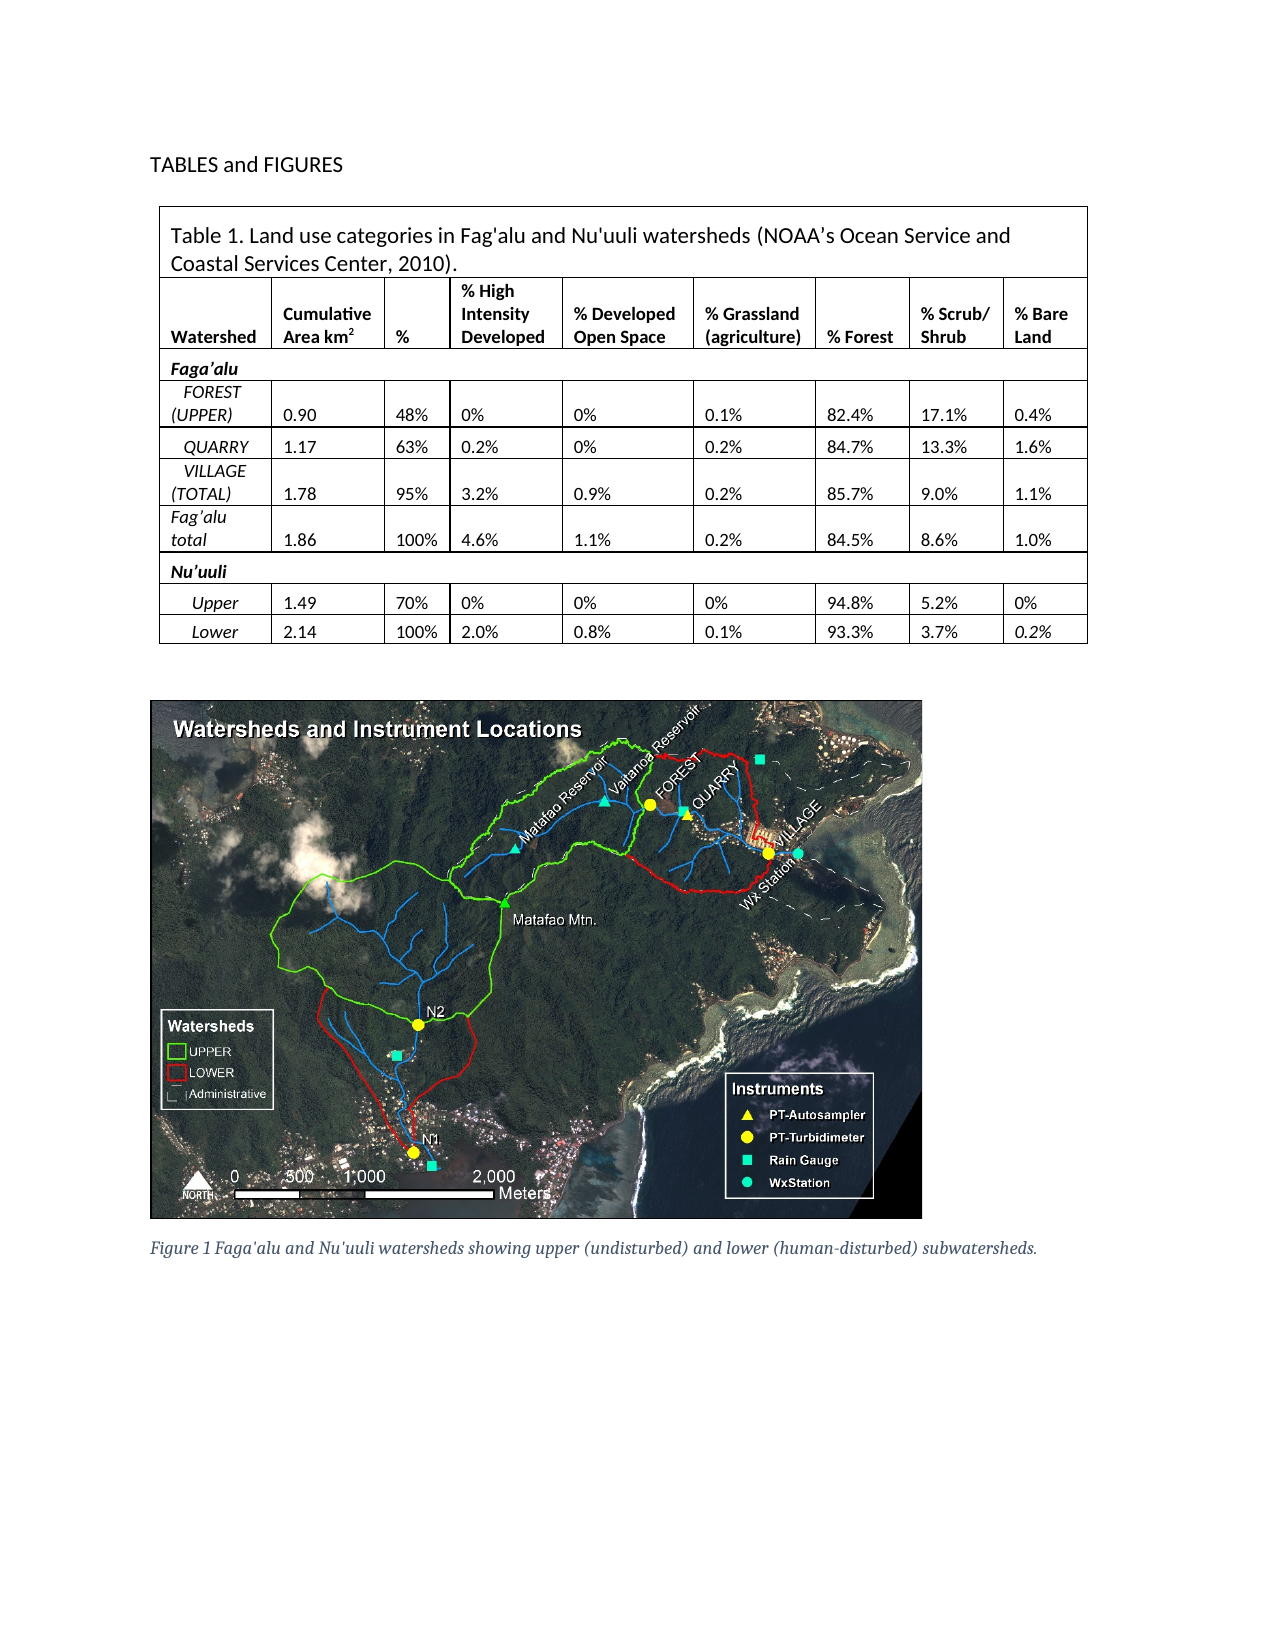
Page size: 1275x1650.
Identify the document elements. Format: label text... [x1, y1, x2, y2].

table_cell 0.2% [694, 506, 815, 551]
table_cell 85.7% [816, 459, 909, 504]
table_cell 93.3% [816, 615, 909, 643]
table_cell 0% [694, 584, 815, 614]
table_cell 0.1% [694, 381, 815, 426]
table_cell 70% [385, 584, 449, 614]
table_cell 0% [1004, 584, 1087, 614]
table_cell 0% [563, 428, 693, 458]
table_cell 1.49 [272, 584, 384, 614]
table_cell FOREST (UPPER) [160, 381, 271, 426]
table_cell 100% [385, 615, 449, 643]
table_cell Nu’uuli [160, 553, 1087, 583]
table_cell 1.6% [1004, 428, 1087, 458]
table_cell % High Intensity Developed [451, 278, 562, 348]
table_cell 2.0% [451, 615, 562, 643]
table_cell 48% [385, 381, 449, 426]
table_cell 0.4% [1004, 381, 1087, 426]
table_cell VILLAGE (TOTAL) [160, 459, 271, 504]
table_cell 100% [385, 506, 449, 551]
table_cell 82.4% [816, 381, 909, 426]
table_cell 94.8% [816, 584, 909, 614]
table_cell 1.86 [272, 506, 384, 551]
table_cell 0.2% [694, 459, 815, 504]
table_cell Fag’alu total [160, 506, 271, 551]
table_cell 95% [385, 459, 449, 504]
table_cell 0.9% [563, 459, 693, 504]
table_cell 0.90 [272, 381, 384, 426]
table_cell Upper [160, 584, 271, 614]
table_cell 9.0% [910, 459, 1003, 504]
table_cell 0% [451, 381, 562, 426]
table_cell 13.3% [910, 428, 1003, 458]
table_cell Cumulative Area km2 [272, 278, 384, 348]
table_cell 0% [563, 584, 693, 614]
table_cell 2.14 [272, 615, 384, 643]
picture [150, 700, 923, 1219]
table_cell 84.5% [816, 506, 909, 551]
table_cell 0.1% [694, 615, 815, 643]
table_cell 1.1% [563, 506, 693, 551]
table_cell % [385, 278, 449, 348]
table_cell 1.78 [272, 459, 384, 504]
table_cell 0.2% [451, 428, 562, 458]
table_cell 0% [451, 584, 562, 614]
table_cell 84.7% [816, 428, 909, 458]
table_cell 5.2% [910, 584, 1003, 614]
table_cell % Grassland (agriculture) [694, 278, 815, 348]
table_cell 0.8% [563, 615, 693, 643]
table_cell QUARRY [160, 428, 271, 458]
table_cell % Forest [816, 278, 909, 348]
table_cell 3.7% [910, 615, 1003, 643]
table_cell Faga’alu [160, 349, 1087, 379]
table_cell 1.17 [272, 428, 384, 458]
table_cell 0.2% [1004, 615, 1087, 643]
text TABLES and FIGURES [150, 150, 1125, 178]
table_cell 1.0% [1004, 506, 1087, 551]
table_cell 4.6% [451, 506, 562, 551]
table_cell 8.6% [910, 506, 1003, 551]
table_cell 63% [385, 428, 449, 458]
table_cell 1.1% [1004, 459, 1087, 504]
table_cell % Bare Land [1004, 278, 1087, 348]
table_cell Lower [160, 615, 271, 643]
table_cell 3.2% [451, 459, 562, 504]
table_cell % Developed Open Space [563, 278, 693, 348]
table_cell 0% [563, 381, 693, 426]
table_cell 17.1% [910, 381, 1003, 426]
table_cell % Scrub/ Shrub [910, 278, 1003, 348]
table_cell 0.2% [694, 428, 815, 458]
table_cell Watershed [160, 278, 271, 348]
